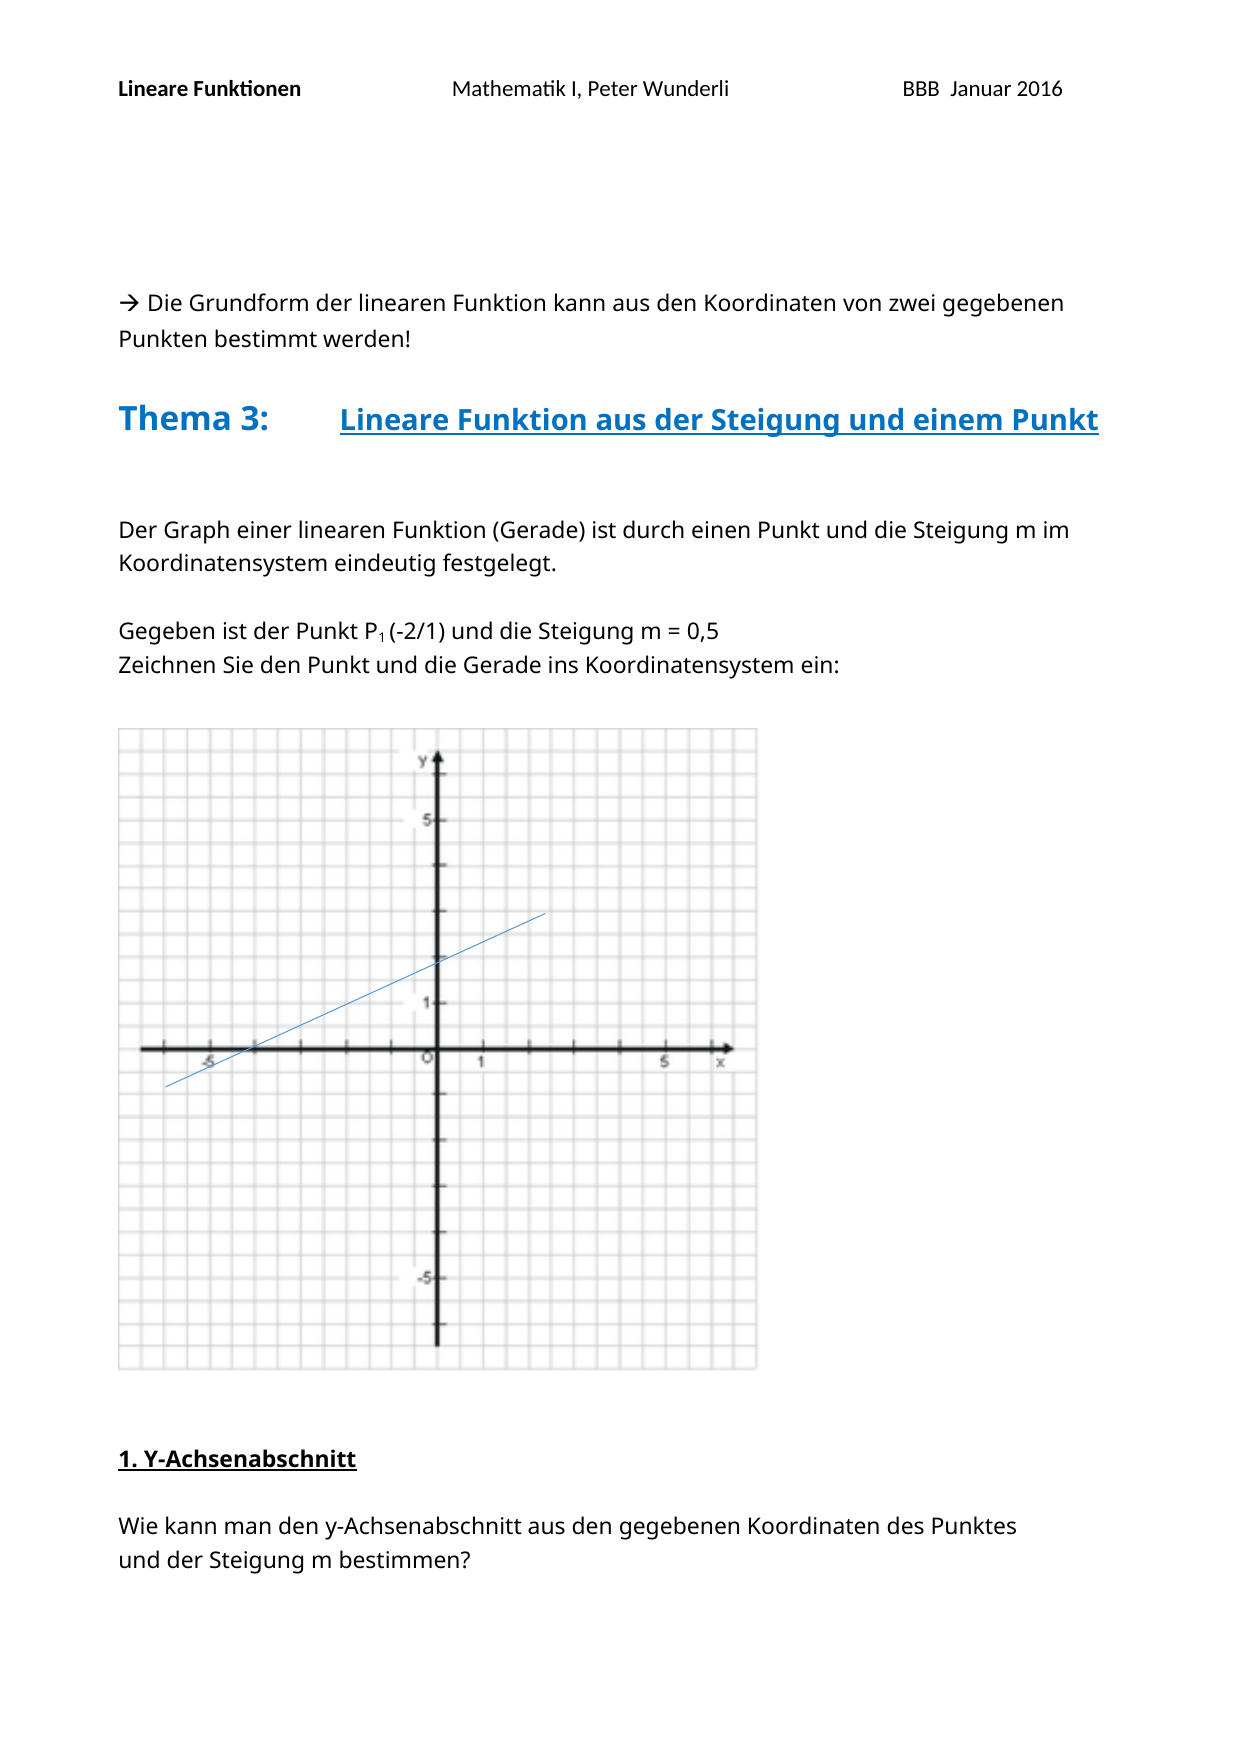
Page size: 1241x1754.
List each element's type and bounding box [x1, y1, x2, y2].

picture [118, 728, 762, 1373]
text [118, 118, 1137, 710]
text [118, 729, 1137, 1575]
